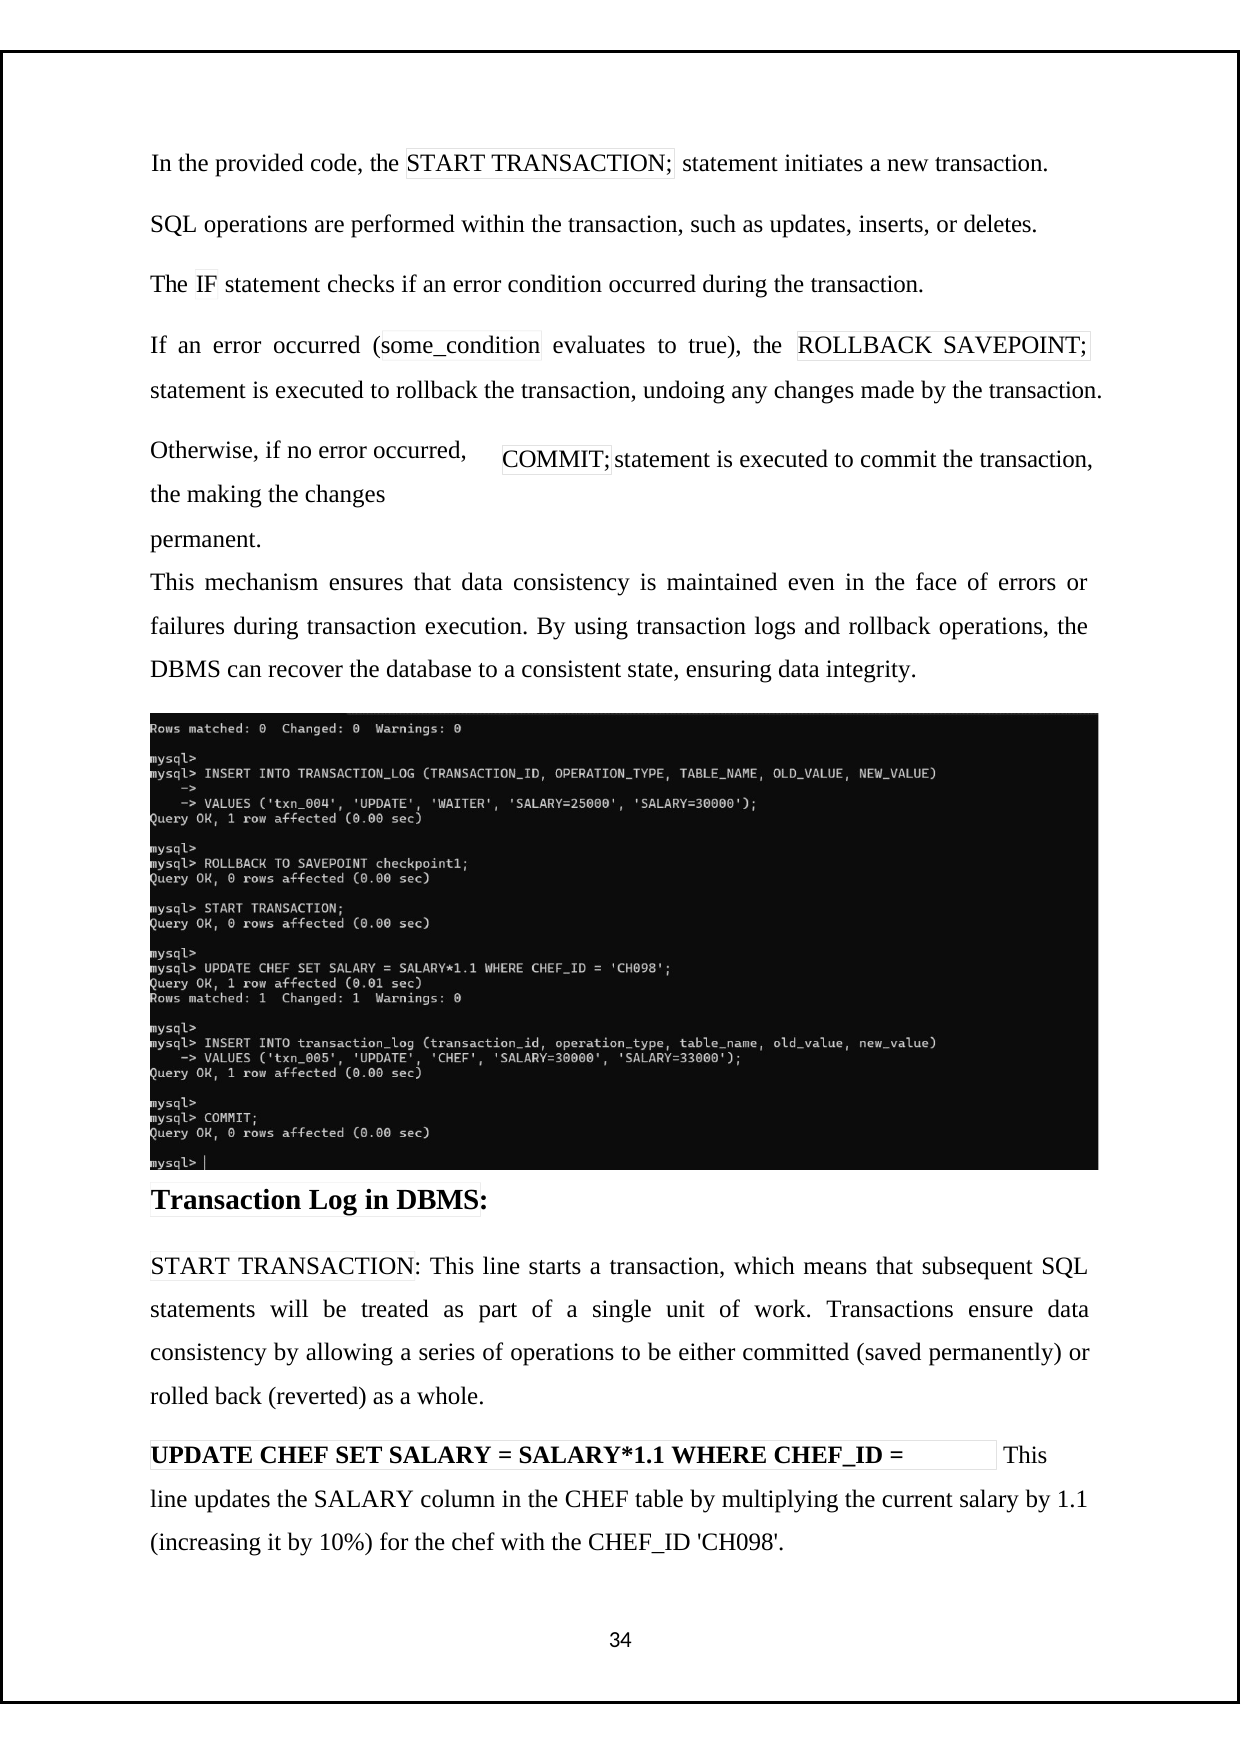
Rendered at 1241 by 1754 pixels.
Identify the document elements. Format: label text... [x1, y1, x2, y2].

text Otherwise, if no error occurred, the making the changes permanent. [150, 435, 496, 553]
text START TRANSACTION: This line starts a transaction, which means that subsequent SQL statements will be treated as part of a single unit of work. Transactions ensure data consistency by allowing a series of operations to be either committed (saved permanently) or rolled back (reverted) as a whole. [150, 1251, 1090, 1409]
text The statement checks if an error condition occurred during the transaction. [150, 269, 1237, 298]
text This mechanism ensures that data consistency is maintained even in the face of errors or failures during transaction execution. By using transaction logs and rollback operations, the DBMS can recover the database to a consistent state, ensuring data integrity. [150, 567, 1089, 683]
text This line updates the SALARY column in the CHEF table by multiplying the current salary by 1.1 (increasing it by 10%) for the chef with the CHEF_ID 'CH098'. [150, 1440, 1090, 1556]
text If an error occurred (some_condition evaluates to true), the [150, 330, 1237, 359]
text statement is executed to rollback the transaction, undoing any changes made by the transaction. [150, 375, 1237, 403]
text SQL operations are performed within the transaction, such as updates, inserts, or deletes. [49, 209, 1138, 238]
text In the provided code, the statement initiates a new transaction. [3, 148, 1199, 177]
picture [150, 713, 1099, 1170]
text statement is executed to commit the transaction, [500, 444, 1207, 473]
